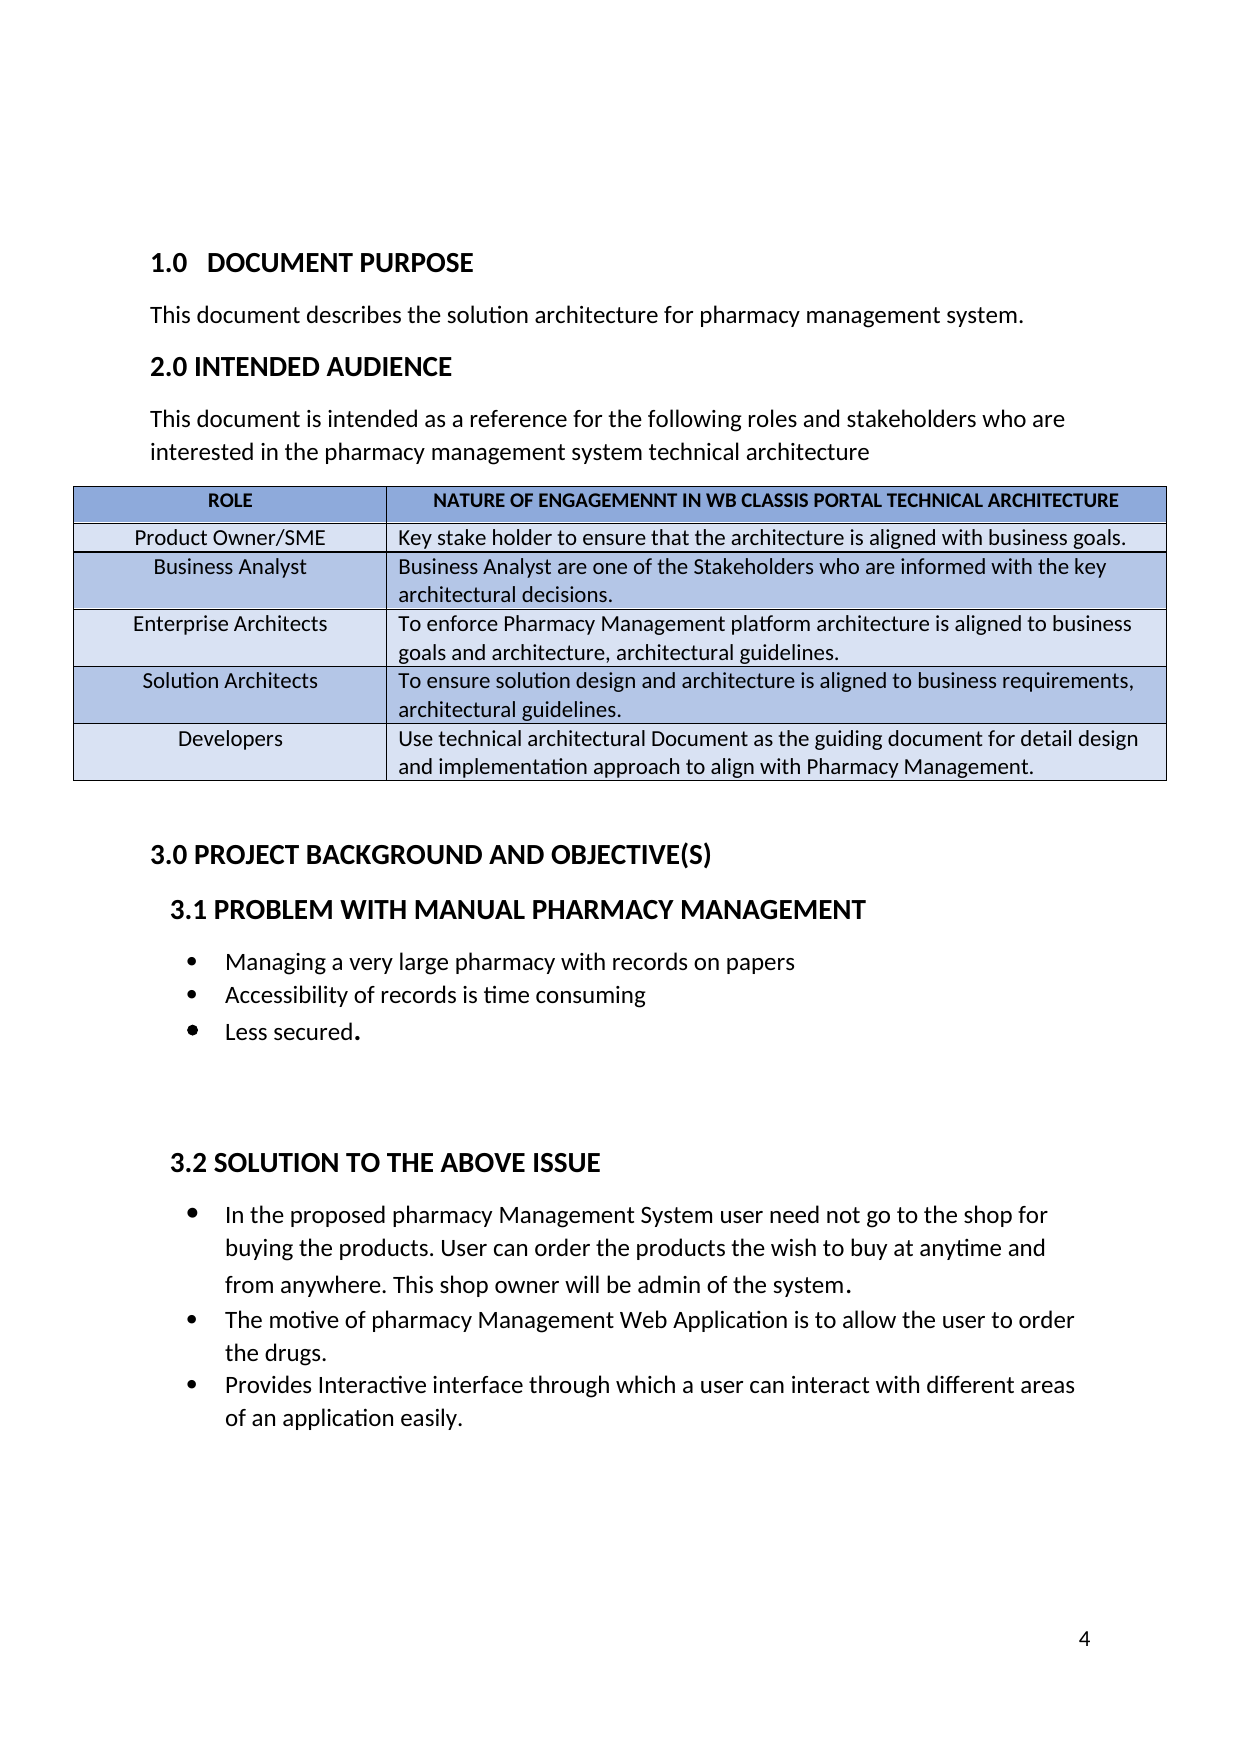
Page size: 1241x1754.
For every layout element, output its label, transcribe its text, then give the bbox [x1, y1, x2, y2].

list In the proposed pharmacy Management System user need not go to the shop for buying the products. User can order the products the wish to buy at anytime and from anywhere. This shop owner will be admin of the system. [187, 1199, 1090, 1301]
text 3.0 PROJECT BACKGROUND AND OBJECTIVE(S) [150, 836, 1090, 872]
text This document is intended as a reference for the following roles and stakeholders who are interested in the pharmacy management system technical architecture [150, 403, 1090, 467]
table_header ROLE [74, 487, 386, 522]
table_cell Enterprise Architects [74, 610, 386, 666]
text 3.1 PROBLEM WITH MANUAL PHARMACY MANAGEMENT [150, 891, 1090, 927]
table_cell Product Owner/SME [74, 524, 386, 551]
table_cell Key stake holder to ensure that the architecture is aligned with business goals. [387, 524, 1166, 551]
table_cell Use technical architectural Document as the guiding document for detail design and implementation approach to align with Pharmacy Management. [387, 724, 1166, 780]
table_cell Business Analyst are one of the Stakeholders who are informed with the key architectural decisions. [387, 553, 1166, 608]
list Managing a very large pharmacy with records on papers [187, 946, 1090, 977]
text 2.0 INTENDED AUDIENCE [150, 348, 1090, 384]
text This document describes the solution architecture for pharmacy management system. [150, 299, 1090, 329]
table_cell To enforce Pharmacy Management platform architecture is aligned to business goals and architecture, architectural guidelines. [387, 610, 1166, 666]
list Provides Interactive interface through which a user can interact with different areas of an application easily. [187, 1370, 1090, 1433]
table_cell Developers [74, 724, 386, 780]
text 1.0 DOCUMENT PURPOSE [150, 244, 1090, 279]
list The motive of pharmacy Management Web Application is to allow the user to order the drugs. [187, 1304, 1090, 1367]
table_header NATURE OF ENGAGEMENNT IN WB CLASSIS PORTAL TECHNICAL ARCHITECTURE [387, 487, 1166, 522]
table_cell Business Analyst [74, 553, 386, 608]
list Accessibility of records is time consuming [187, 979, 1090, 1009]
text 3.2 SOLUTION TO THE ABOVE ISSUE [150, 1144, 1090, 1179]
table_cell To ensure solution design and architecture is aligned to business requirements, architectural guidelines. [387, 667, 1166, 723]
list Less secured. [187, 1012, 1090, 1048]
table_cell Solution Architects [74, 667, 386, 723]
